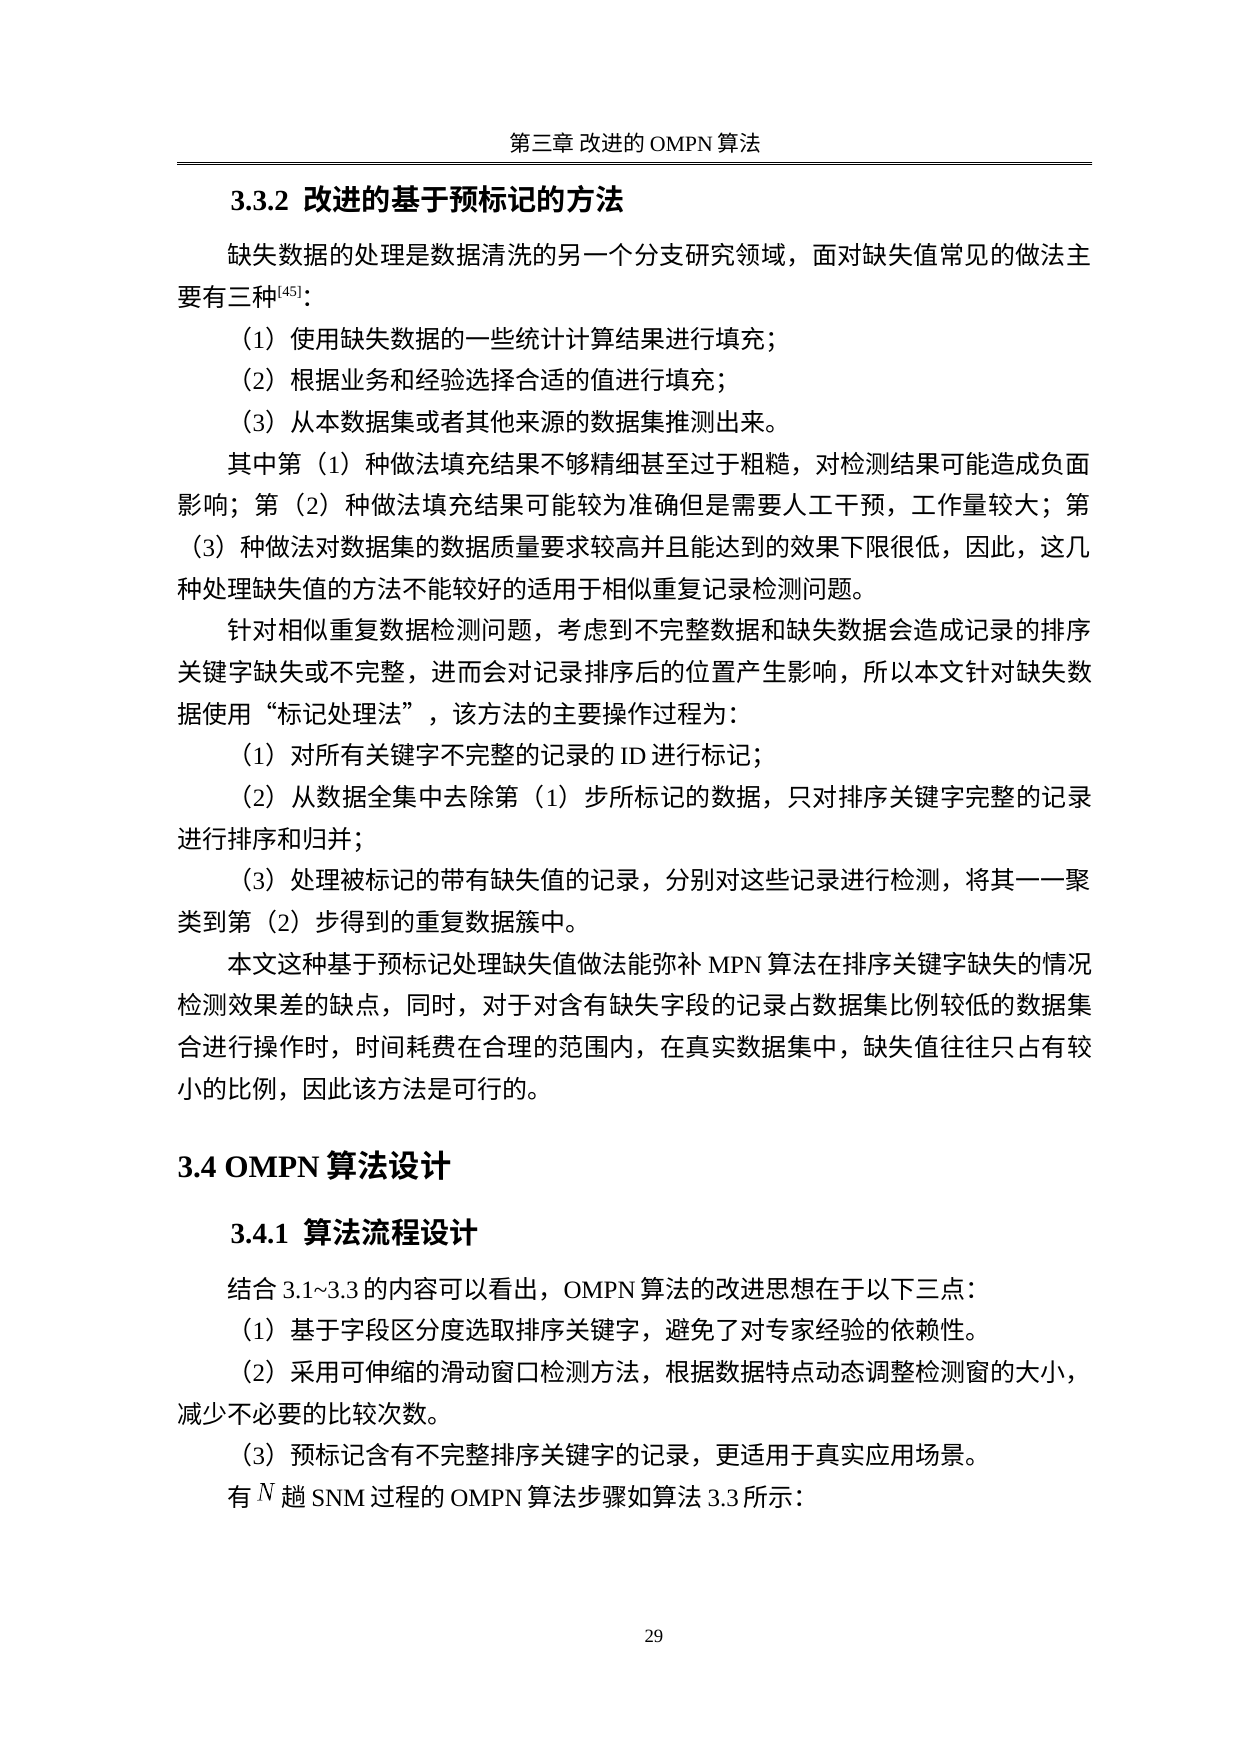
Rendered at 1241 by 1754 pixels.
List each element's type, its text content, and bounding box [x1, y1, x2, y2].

text （2）从数据全集中去除第（1）步所标记的数据，只对排序关键字完整的记录进行排序和归并； [177, 773, 1092, 856]
text （1）对所有关键字不完整的记录的ID进行标记； [177, 731, 1092, 773]
text （2）根据业务和经验选择合适的值进行填充； [177, 356, 1092, 398]
subtitle 3.4.1 算法流程设计 [230, 1211, 1092, 1252]
text （3）从本数据集或者其他来源的数据集推测出来。 [177, 398, 1092, 440]
text （1）使用缺失数据的一些统计计算结果进行填充； [177, 315, 1092, 356]
text 针对相似重复数据检测问题，考虑到不完整数据和缺失数据会造成记录的排序关键字缺失或不完整，进而会对记录排序后的位置产生影响，所以本文针对缺失数据使用“标记处理法”，该方法的主要操作过程为： [177, 606, 1092, 731]
text （2）采用可伸缩的滑动窗口检测方法，根据数据特点动态调整检测窗的大小，减少不必要的比较次数。 [177, 1348, 1092, 1431]
subtitle 3.3.2 改进的基于预标记的方法 [230, 177, 1092, 219]
text 本文这种基于预标记处理缺失值做法能弥补MPN算法在排序关键字缺失的情况检测效果差的缺点，同时，对于对含有缺失字段的记录占数据集比例较低的数据集合进行操作时，时间耗费在合理的范围内，在真实数据集中，缺失值往往只占有较小的比例，因此该方法是可行的。 [177, 940, 1092, 1106]
text 结合3.1~3.3的内容可以看出，OMPN算法的改进思想在于以下三点： [177, 1265, 1092, 1306]
text 其中第（1）种做法填充结果不够精细甚至过于粗糙，对检测结果可能造成负面影响；第（2）种做法填充结果可能较为准确但是需要人工干预，工作量较大；第（3）种做法对数据集的数据质量要求较高并且能达到的效果下限很低，因此，这几种处理缺失值的方法不能较好的适用于相似重复记录检测问题。 [177, 440, 1092, 606]
text （3）处理被标记的带有缺失值的记录，分别对这些记录进行检测，将其一一聚类到第（2）步得到的重复数据簇中。 [177, 856, 1092, 940]
text 缺失数据的处理是数据清洗的另一个分支研究领域，面对缺失值常见的做法主要有三种[]： [177, 231, 1092, 315]
text （3）预标记含有不完整排序关键字的记录，更适用于真实应用场景。 [177, 1431, 1092, 1473]
subtitle 3.4 OMPN算法设计 [177, 1144, 1092, 1186]
text （1）基于字段区分度选取排序关键字，避免了对专家经验的依赖性。 [177, 1306, 1092, 1348]
text 有趟SNM过程的OMPN算法步骤如算法3.3所示： [177, 1473, 1092, 1515]
